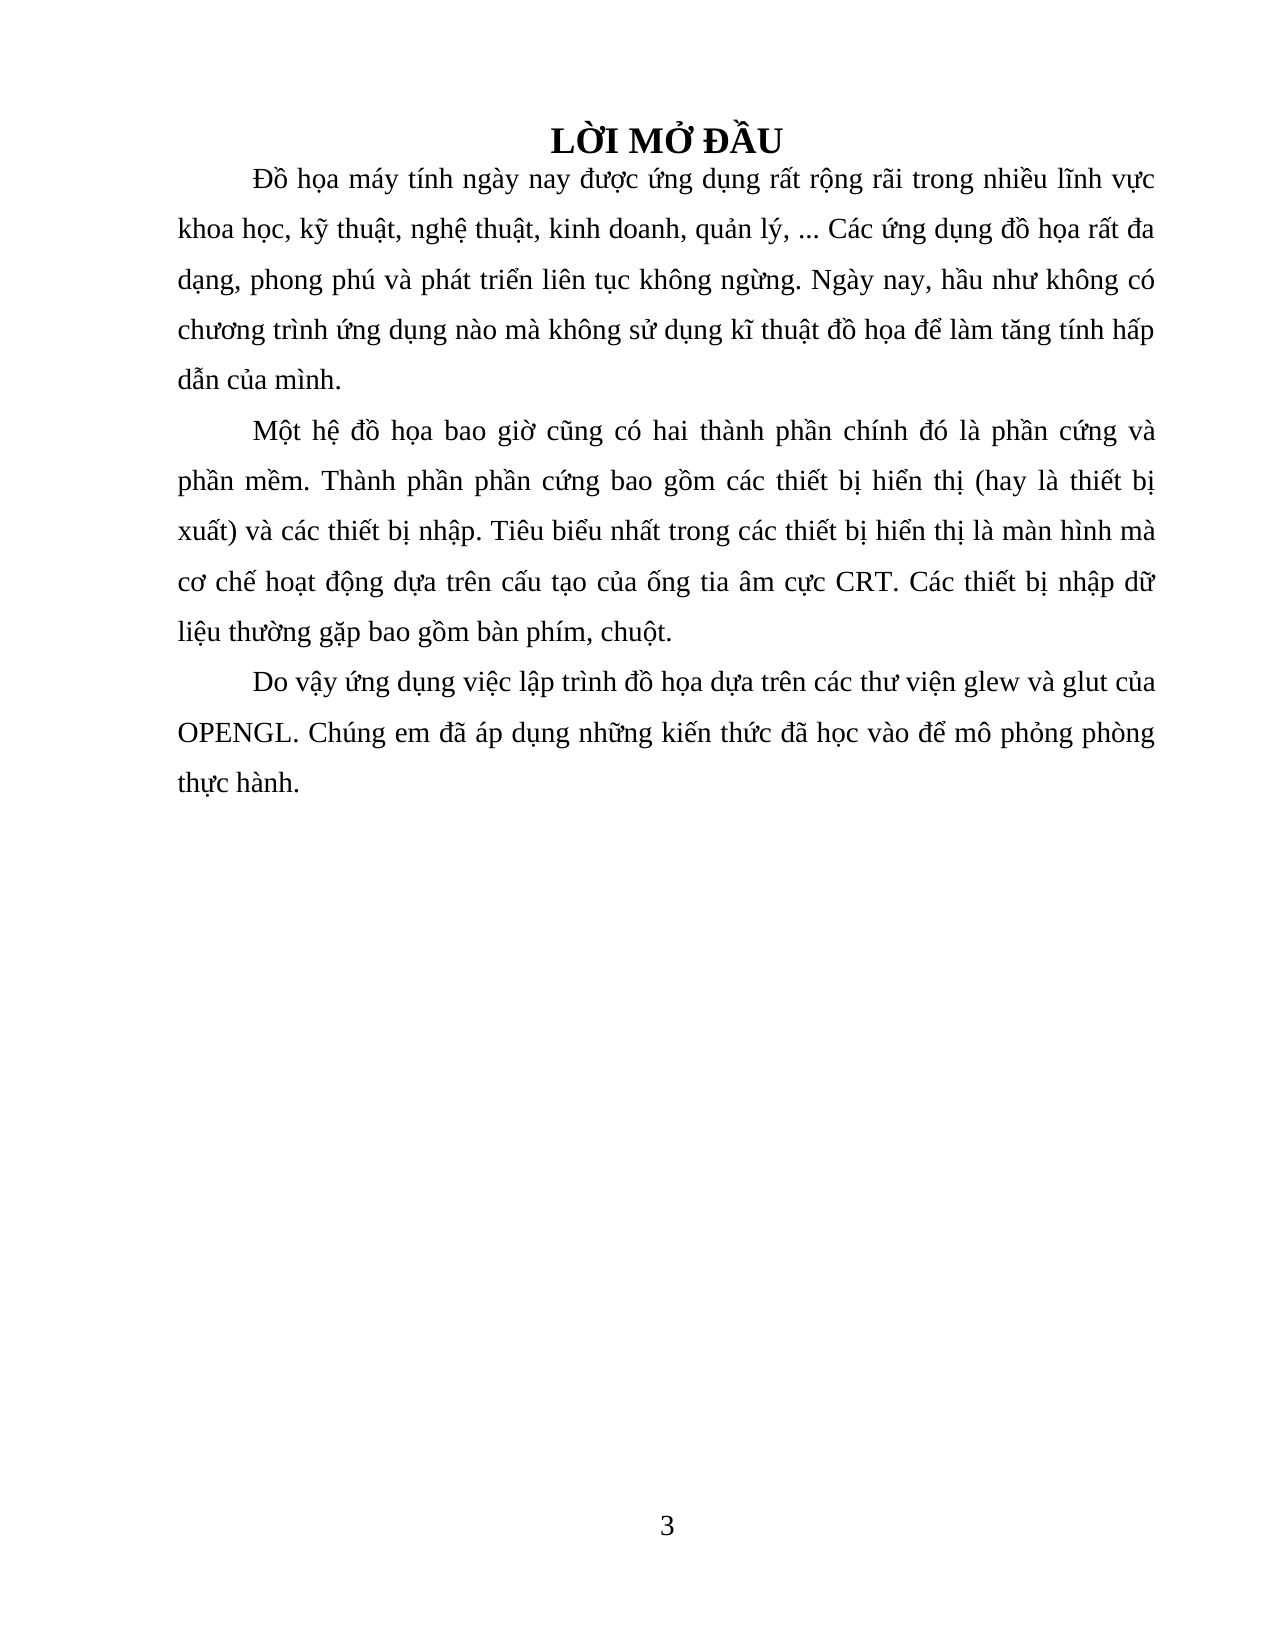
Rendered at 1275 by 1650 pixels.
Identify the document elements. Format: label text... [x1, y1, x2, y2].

subtitle LỜI MỞ ĐẦU [177, 118, 1157, 161]
text Đồ họa máy tính ngày nay được ứng dụng rất rộng rãi trong nhiều lĩnh vực khoa học, kỹ thuật, nghệ thuật, kinh doanh, quản lý, ... Các ứng dụng đồ họa rất đa dạng, phong phú và phát triển liên tục không ngừng. Ngày nay, hầu như không có chương trình ứng dụng nào mà không sử dụng kĩ thuật đồ họa để làm tăng tính hấp dẫn của mình. [177, 161, 1157, 396]
text Do vậy ứng dụng việc lập trình đồ họa dựa trên các thư viện glew và glut của OPENGL. Chúng em đã áp dụng những kiến thức đã học vào để mô phỏng phòng thực hành. [177, 664, 1157, 798]
text Một hệ đồ họa bao giờ cũng có hai thành phần chính đó là phần cứng và phần mềm. Thành phần phần cứng bao gồm các thiết bị hiển thị (hay là thiết bị xuất) và các thiết bị nhập. Tiêu biểu nhất trong các thiết bị hiển thị là màn hình mà cơ chế hoạt động dựa trên cấu tạo của ống tia âm cực CRT. Các thiết bị nhập dữ liệu thường gặp bao gồm bàn phím, chuột. [177, 413, 1157, 648]
